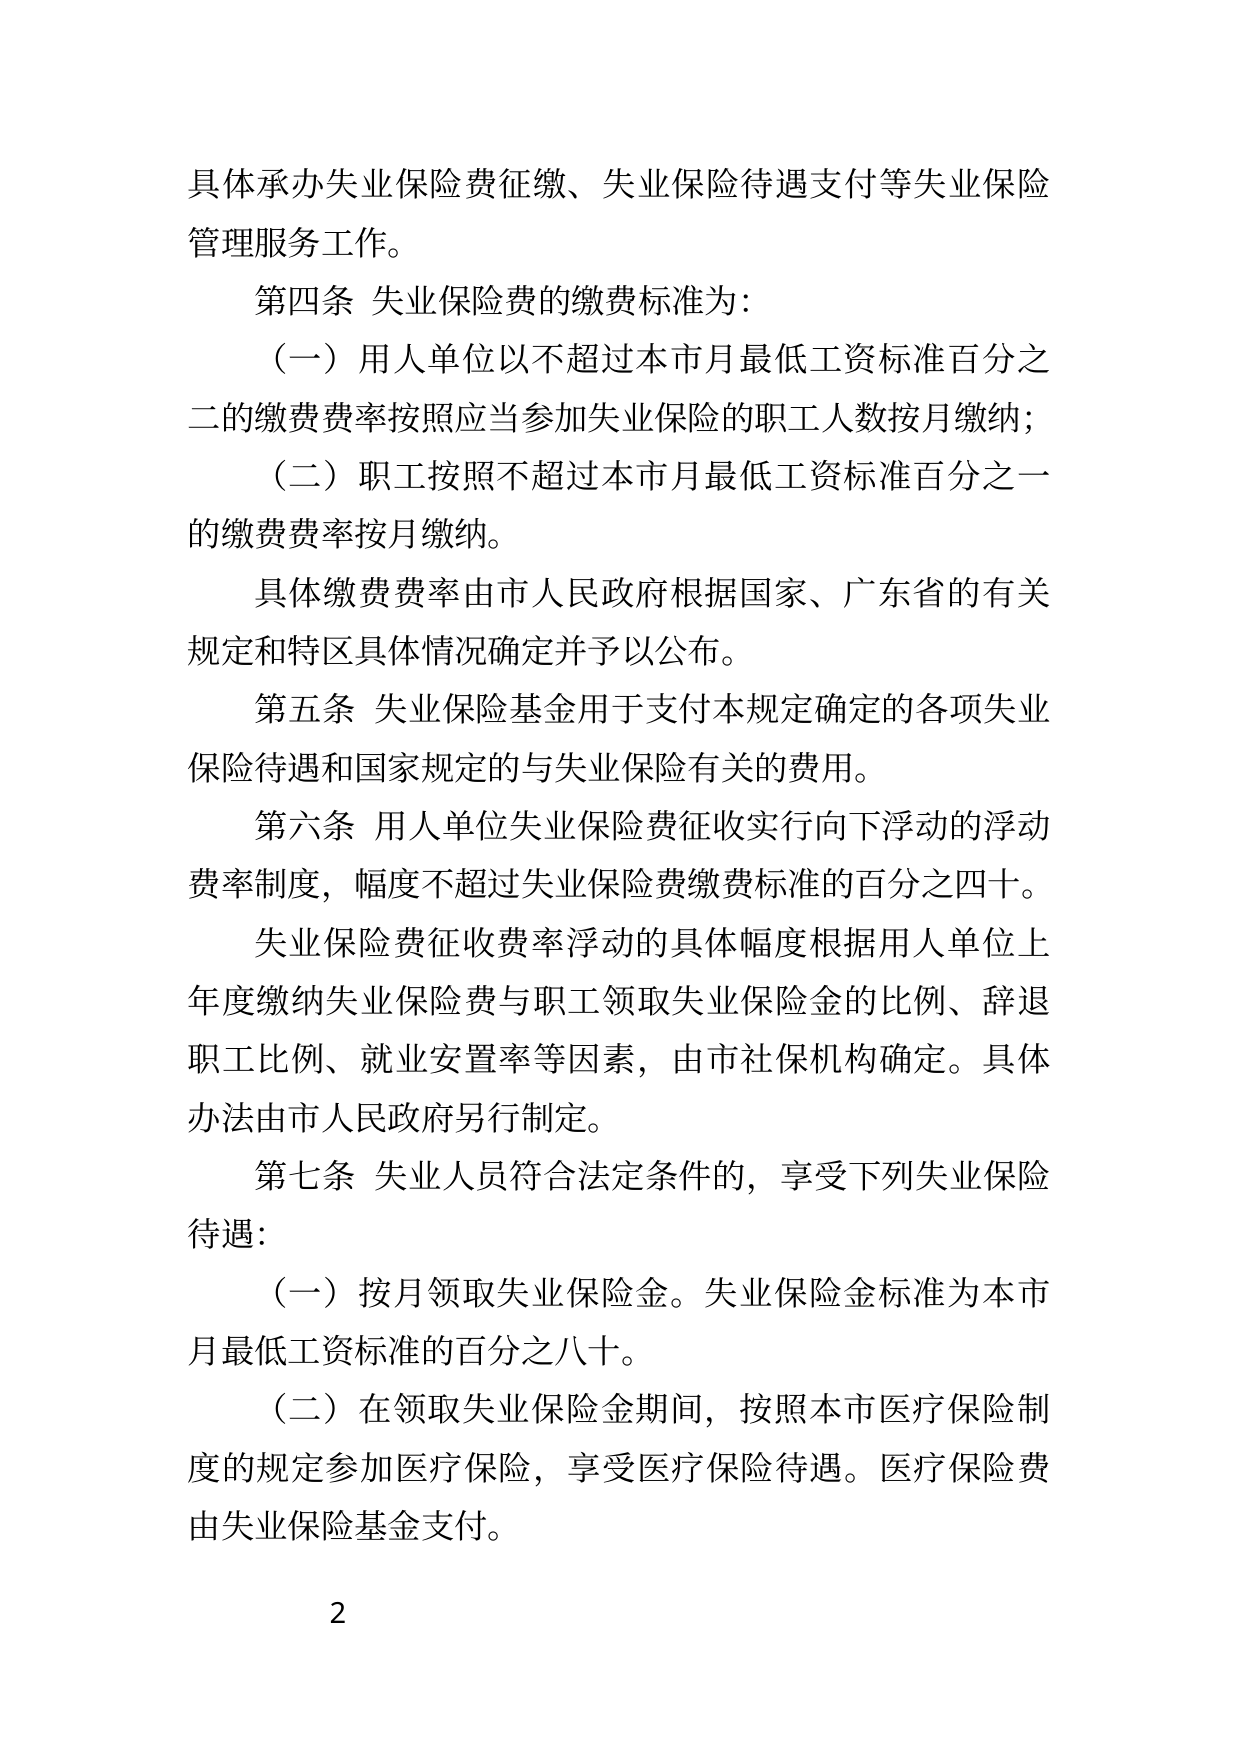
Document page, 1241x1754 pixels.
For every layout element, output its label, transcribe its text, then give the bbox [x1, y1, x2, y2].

text （二）职工按照不超过本市月最低工资标准百分之一的缴费费率按月缴纳。 [187, 442, 1053, 558]
text 失业保险费征收费率浮动的具体幅度根据用人单位上年度缴纳失业保险费与职工领取失业保险金的比例、辞退职工比例、就业安置率等因素，由市社保机构确定。具体办法由市人民政府另行制定。 [187, 908, 1053, 1142]
text （二）在领取失业保险金期间，按照本市医疗保险制度的规定参加医疗保险，享受医疗保险待遇。医疗保险费由失业保险基金支付。 [187, 1375, 1053, 1550]
text 第四条 失业保险费的缴费标准为： [187, 267, 1053, 325]
text 第六条 用人单位失业保险费征收实行向下浮动的浮动费率制度，幅度不超过失业保险费缴费标准的百分之四十。 [187, 792, 1053, 908]
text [187, 150, 1053, 267]
text 第七条 失业人员符合法定条件的，享受下列失业保险待遇： [187, 1142, 1053, 1258]
text （一）用人单位以不超过本市月最低工资标准百分之二的缴费费率按照应当参加失业保险的职工人数按月缴纳； [187, 325, 1053, 442]
text 具体缴费费率由市人民政府根据国家、广东省的有关规定和特区具体情况确定并予以公布。 [187, 558, 1053, 675]
text 第五条 失业保险基金用于支付本规定确定的各项失业保险待遇和国家规定的与失业保险有关的费用。 [187, 675, 1053, 792]
text （一）按月领取失业保险金。失业保险金标准为本市月最低工资标准的百分之八十。 [187, 1258, 1053, 1375]
